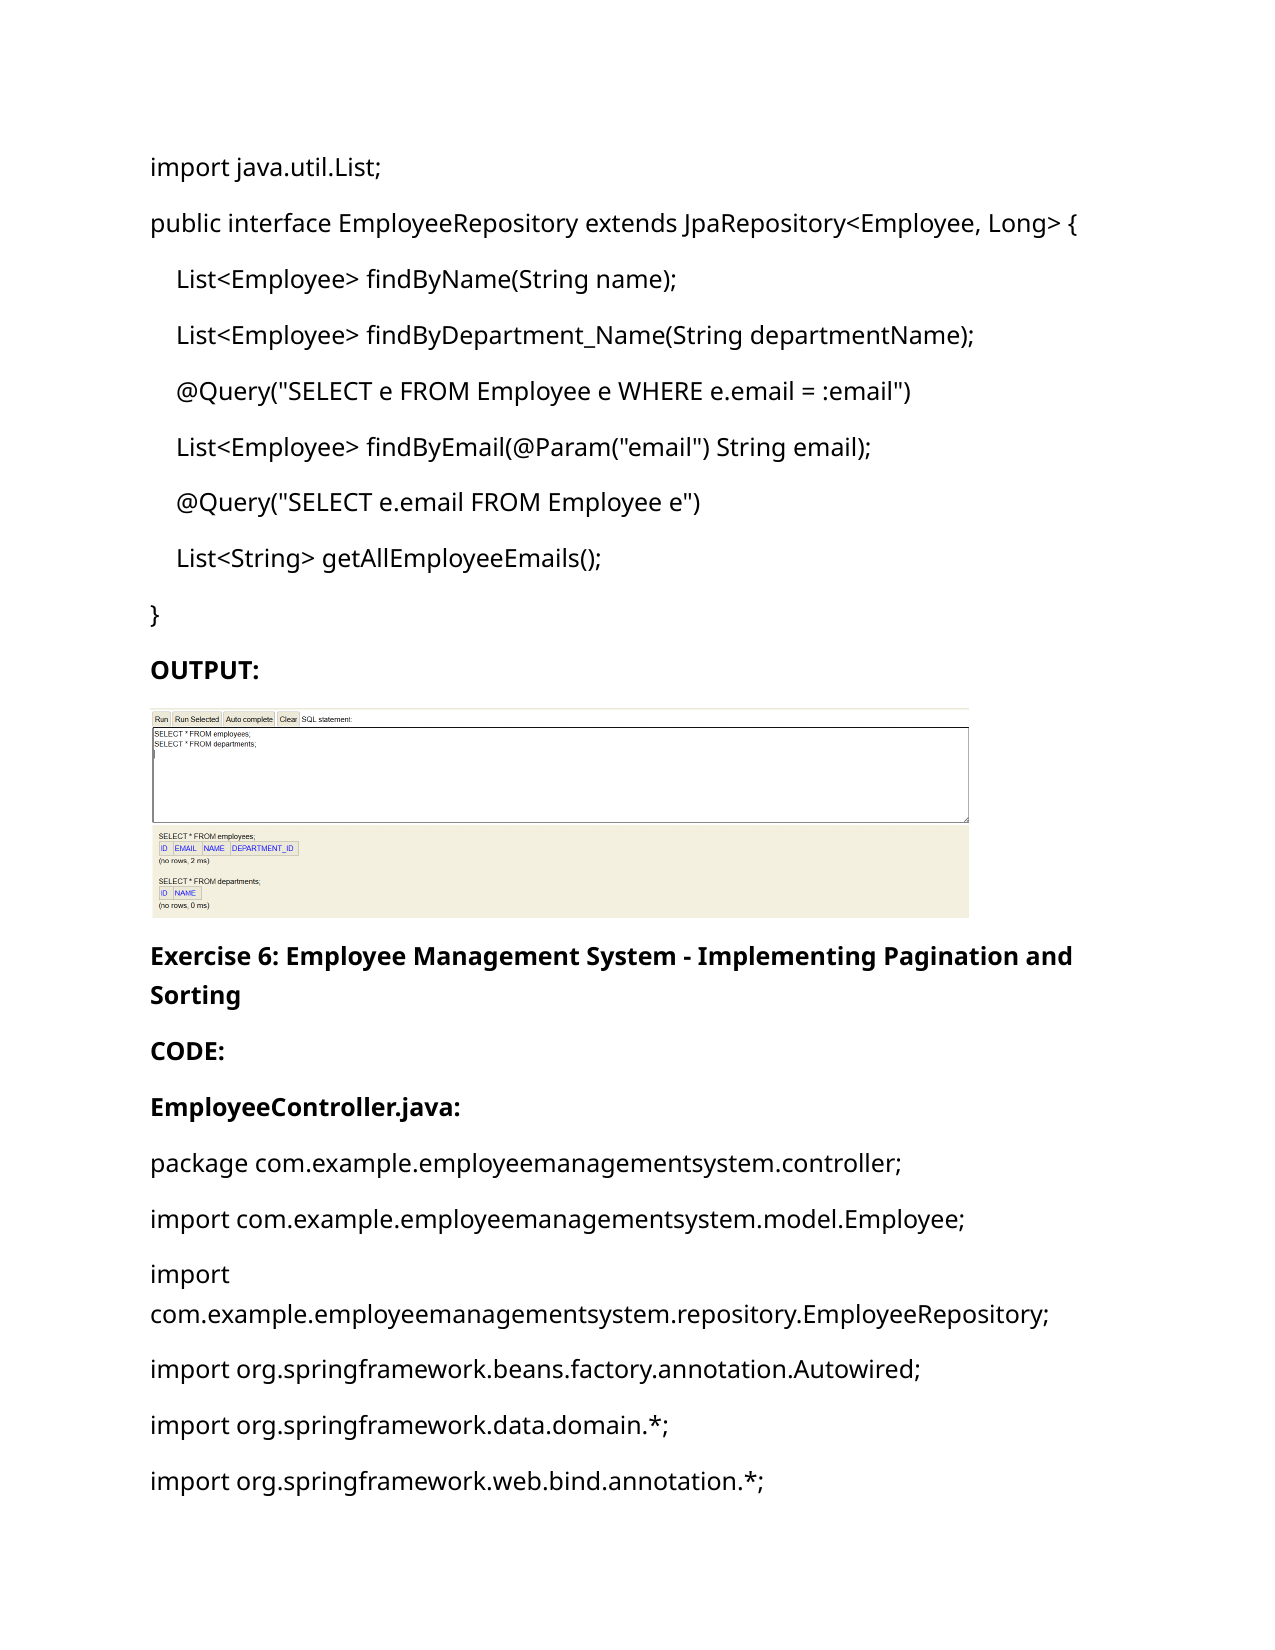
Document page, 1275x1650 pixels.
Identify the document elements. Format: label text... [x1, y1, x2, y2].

text List<Employee> findByEmail(@Param("email") String email); [150, 429, 1125, 463]
text @Query("SELECT e FROM Employee e WHERE e.email = :email") [150, 373, 1125, 407]
text List<Employee> findByName(String name); [150, 262, 1125, 296]
picture [150, 708, 969, 918]
text public interface EmployeeRepository extends JpaRepository<Employee, Long> { [150, 206, 1125, 240]
text import com.example.employeemanagementsystem.repository.EmployeeRepository; [150, 1257, 1125, 1330]
text OUTPUT: [150, 652, 1125, 687]
text List<Employee> findByDepartment_Name(String departmentName); [150, 317, 1125, 352]
text package com.example.employeemanagementsystem.controller; [150, 1146, 1125, 1179]
text Exercise 6: Employee Management System - Implementing Pagination and Sorting [150, 939, 1125, 1012]
text import java.util.List; [150, 150, 1125, 184]
text } [150, 597, 1125, 631]
text List<String> getAllEmployeeEmails(); [150, 541, 1125, 575]
text import org.springframework.web.bind.annotation.*; [150, 1464, 1125, 1498]
text @Query("SELECT e.email FROM Employee e") [150, 485, 1125, 519]
text import com.example.employeemanagementsystem.model.Employee; [150, 1201, 1125, 1235]
text CODE: [150, 1034, 1125, 1068]
text import org.springframework.beans.factory.annotation.Autowired; [150, 1352, 1125, 1386]
text import org.springframework.data.domain.*; [150, 1408, 1125, 1442]
text EmployeeController.java: [150, 1090, 1125, 1124]
